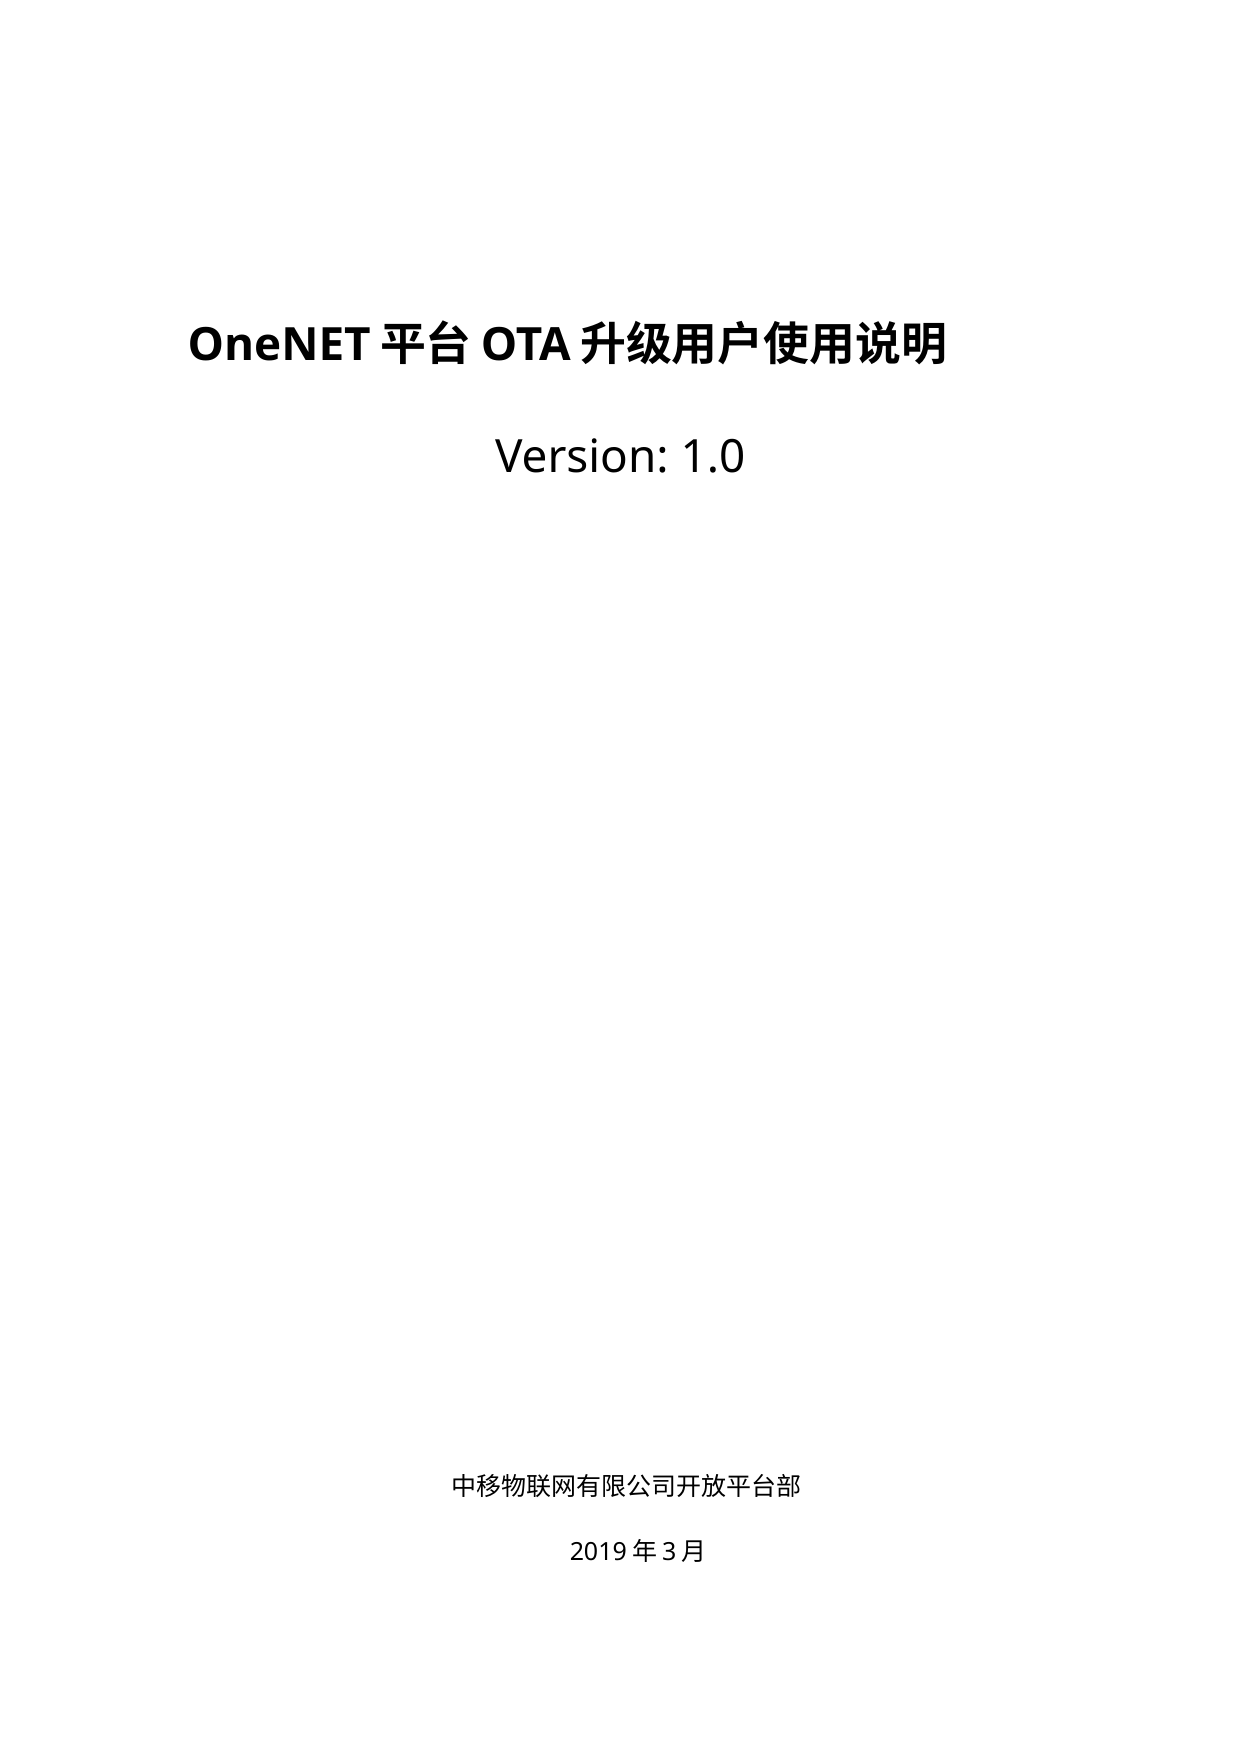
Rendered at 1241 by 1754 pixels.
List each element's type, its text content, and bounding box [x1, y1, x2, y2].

text OneNET平台OTA升级用户使用说明 [187, 292, 1053, 389]
text 中移物联网有限公司开放平台部 [187, 1452, 1053, 1517]
text 2019年3月 [187, 1517, 1088, 1582]
text Version: 1.0 [187, 422, 1053, 487]
